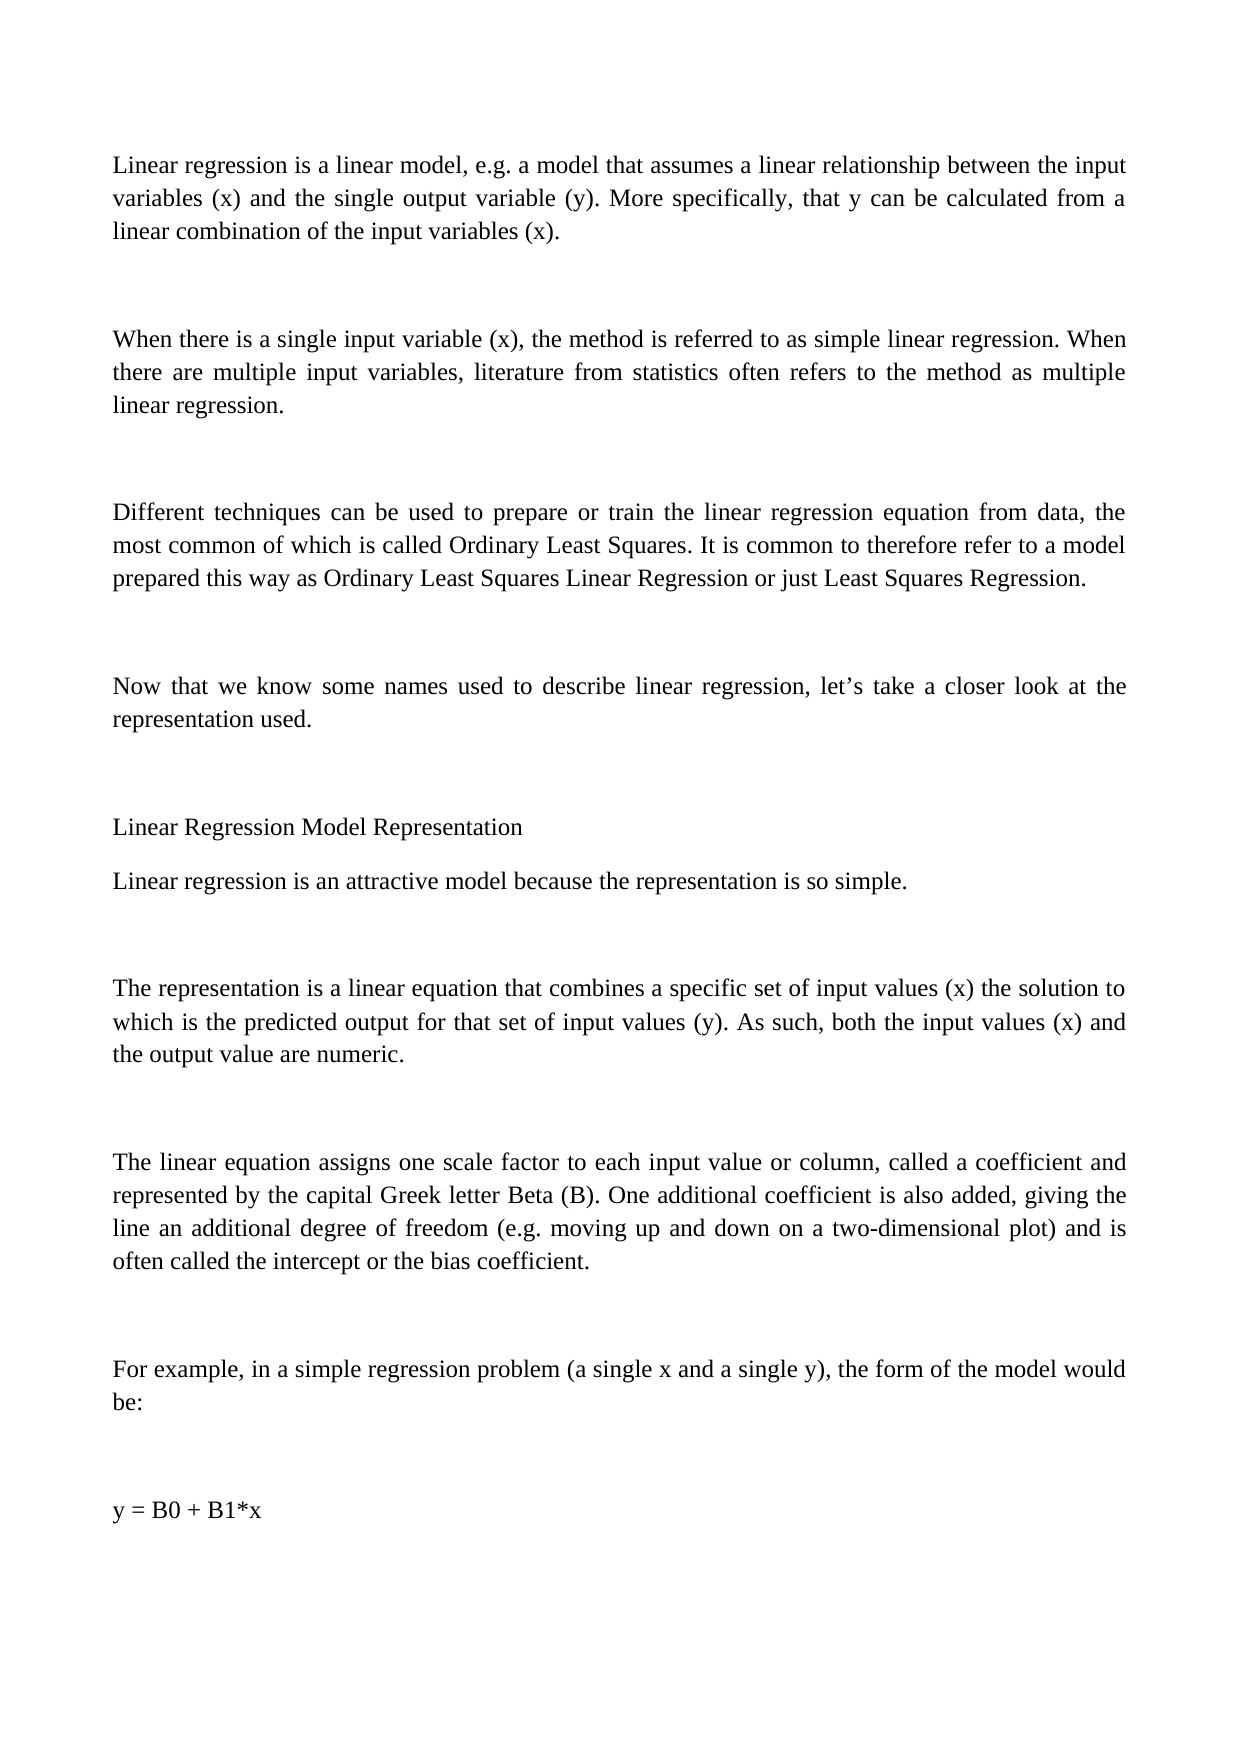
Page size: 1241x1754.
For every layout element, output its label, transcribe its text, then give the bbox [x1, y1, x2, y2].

text The linear equation assigns one scale factor to each input value or column, called a coefficient and represented by the capital Greek letter Beta (B). One additional coefficient is also added, giving the line an additional degree of freedom (e.g. moving up and down on a two-dimensional plot) and is often called the intercept or the bias coefficient. [112, 1147, 1128, 1275]
text Different techniques can be used to prepare or train the linear regression equation from data, the most common of which is called Ordinary Least Squares. It is common to therefore refer to a model prepared this way as Ordinary Least Squares Linear Regression or just Least Squares Regression. [112, 497, 1128, 592]
text Linear regression is an attractive model because the representation is so simple. [112, 866, 1128, 894]
text y = B0 + B1*x [112, 1495, 1128, 1523]
text When there is a single input variable (x), the method is referred to as simple linear regression. When there are multiple input variables, literature from statistics often refers to the method as multiple linear regression. [112, 324, 1128, 418]
text Linear regression is a linear model, e.g. a model that assumes a linear relationship between the input variables (x) and the single output variable (y). More specifically, that y can be calculated from a linear combination of the input variables (x). [112, 150, 1128, 245]
text For example, in a simple regression problem (a single x and a single y), the form of the model would be: [112, 1354, 1128, 1416]
text Linear Regression Model Representation [112, 812, 1128, 841]
text The representation is a linear equation that combines a specific set of input values (x) the solution to which is the predicted output for that set of input values (y). As such, both the input values (x) and the output value are numeric. [112, 973, 1128, 1068]
text Now that we know some names used to describe linear regression, let’s take a closer look at the representation used. [112, 671, 1128, 733]
